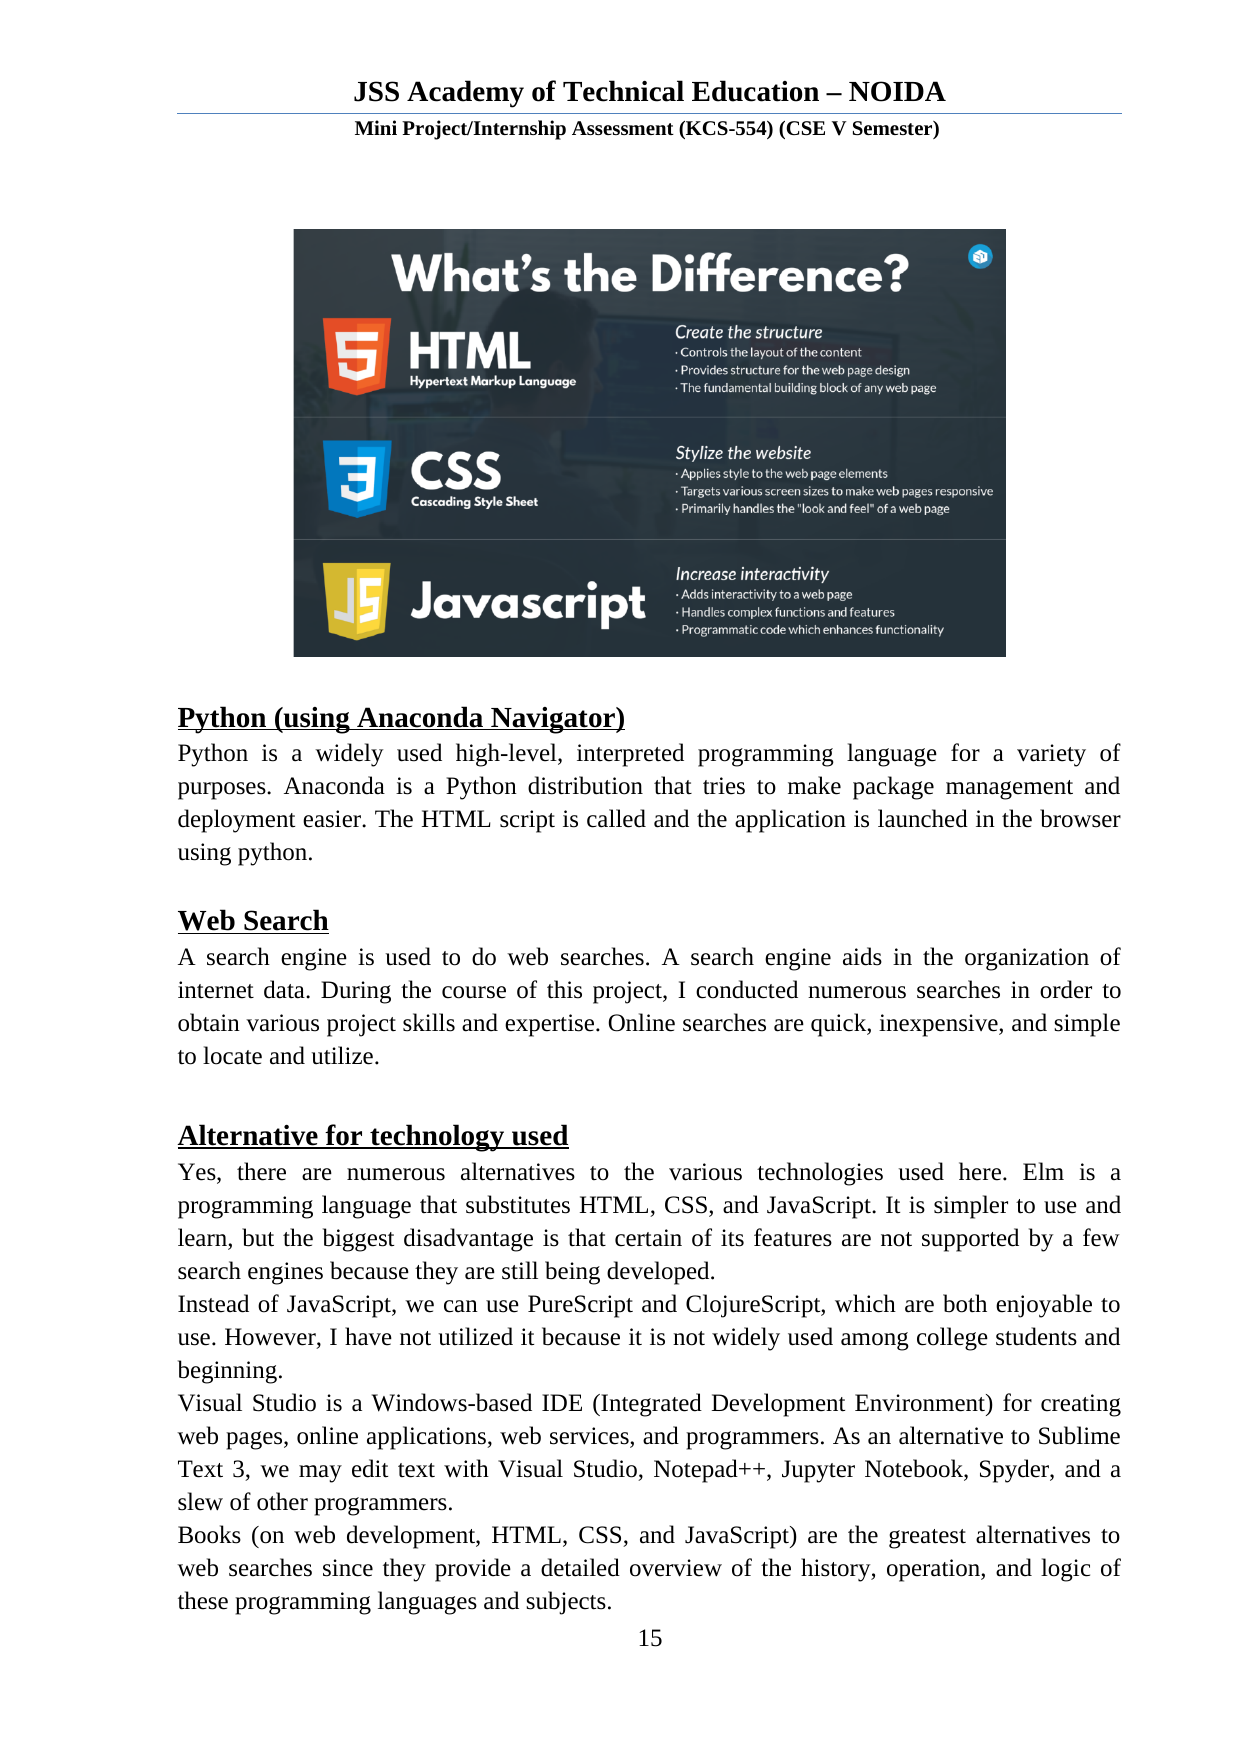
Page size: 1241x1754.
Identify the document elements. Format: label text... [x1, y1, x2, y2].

text Python is a widely used high-level, interpreted programming language for a variety of purposes. Anaconda is a Python distribution that tries to make package management and deployment easier. The HTML script is called and the application is launched in the browser using python. [177, 738, 1122, 866]
text Visual Studio is a Windows-based IDE (Integrated Development Environment) for creating web pages, online applications, web services, and programmers. As an alternative to Sublime Text 3, we may edit text with Visual Studio, Notepad++, Jupyter Notebook, Spyder, and a slew of other programmers. [177, 1388, 1122, 1516]
text Instead of JavaScript, we can use PureScript and ClojureScript, which are both enjoyable to use. However, I have not utilized it because it is not widely used among college students and beginning. [177, 1289, 1122, 1383]
text Yes, there are numerous alternatives to the various technologies used here. Elm is a programming language that substitutes HTML, CSS, and JavaScript. It is simpler to use and learn, but the biggest disadvantage is that certain of its features are not supported by a few search engines because they are still being developed. [177, 1157, 1122, 1284]
picture [293, 229, 1006, 657]
text Python (using Anaconda Navigator) [177, 700, 1122, 733]
text A search engine is used to do web searches. A search engine aids in the organization of internet data. During the course of this project, I conducted numerous searches in order to obtain various project skills and expertise. Online searches are quick, inexpensive, and simple to locate and utilize. [177, 942, 1122, 1070]
text Books (on web development, HTML, CSS, and JavaScript) are the greatest alternatives to web searches since they provide a detailed overview of the history, operation, and logic of these programming languages and subjects. [177, 1520, 1122, 1615]
text Web Search [177, 903, 1122, 937]
text Alternative for technology used [177, 1118, 1122, 1152]
